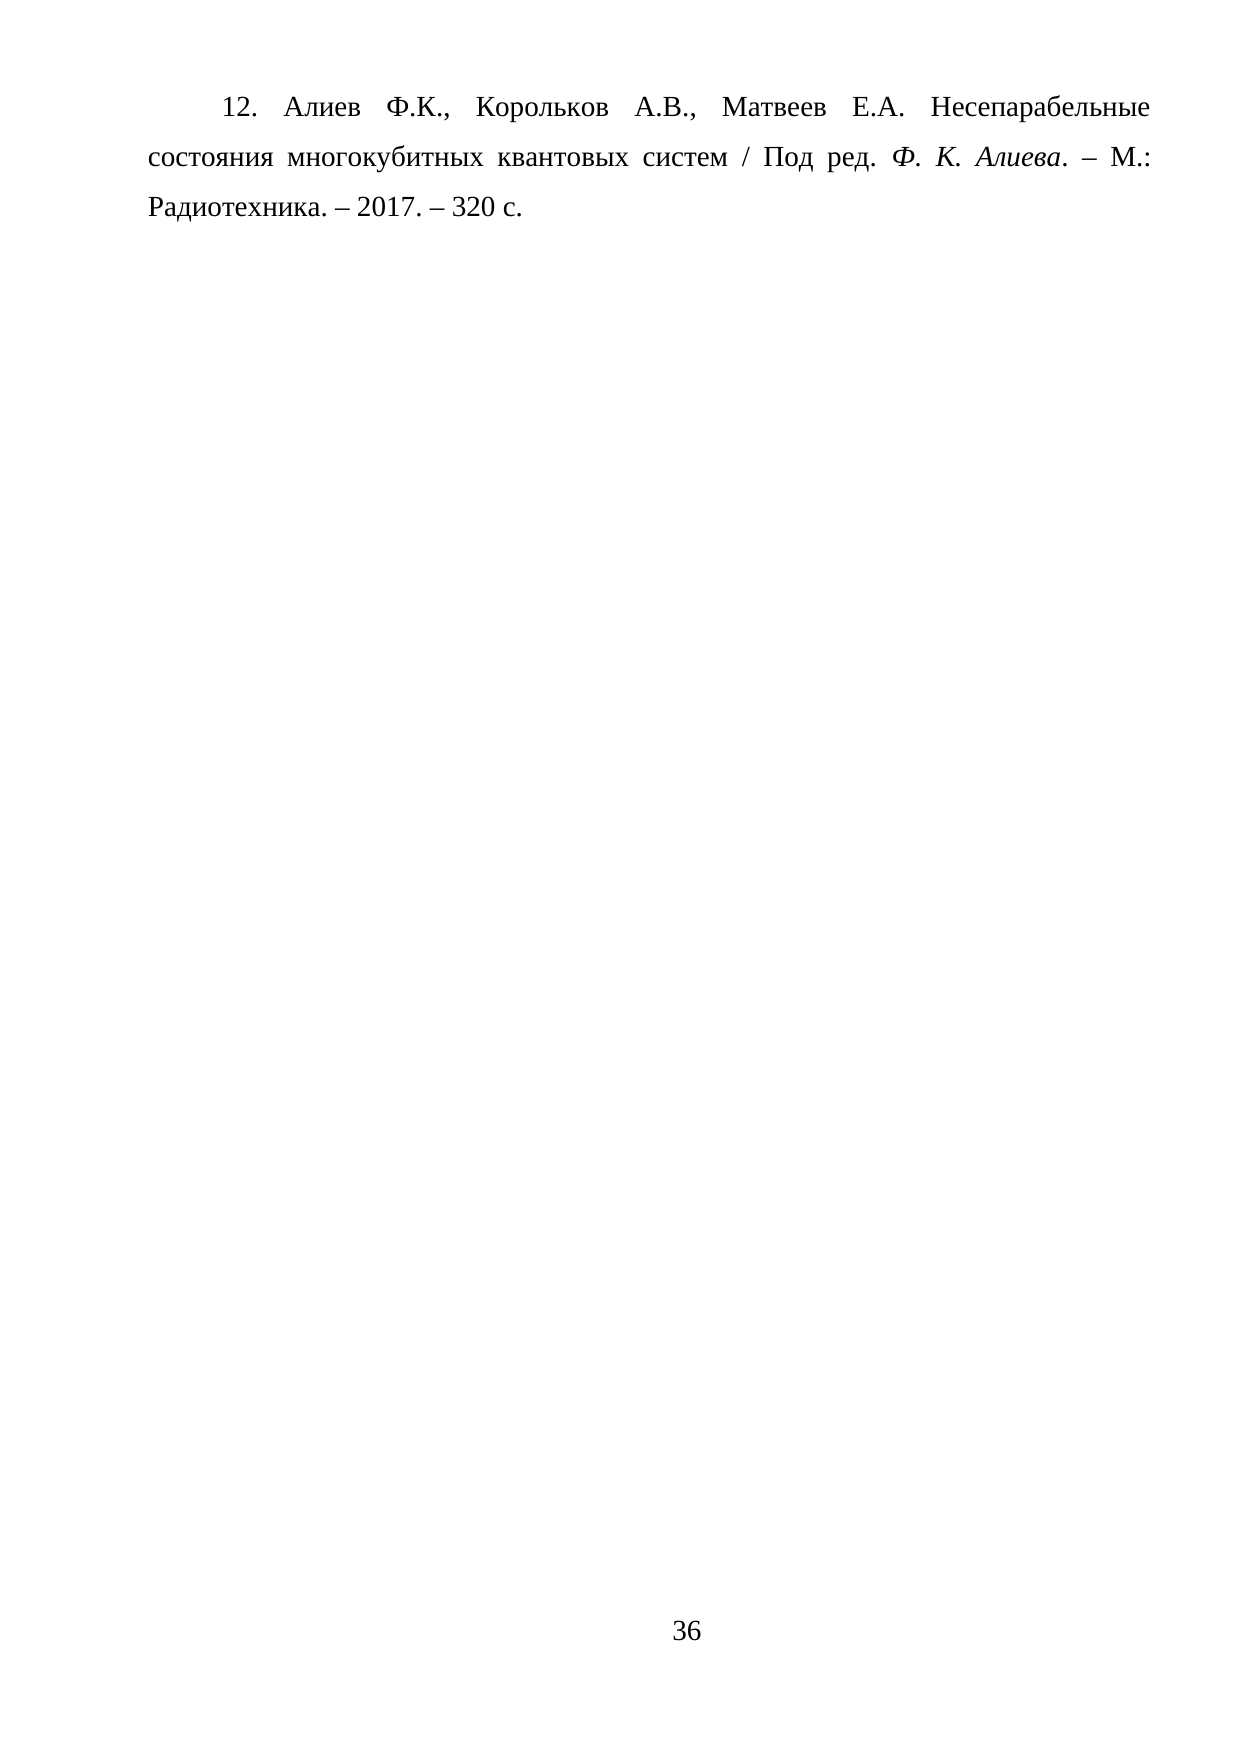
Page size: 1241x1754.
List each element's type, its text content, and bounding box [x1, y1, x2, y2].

text 12. Алиев Ф.К., Корольков А.В., Матвеев Е.А. Несепарабельные состояния многокубитных квантовых систем / Под ред. Ф. К. Алиева. – М.: Радиотехника. – 2017. – 320 с. [148, 89, 1152, 223]
